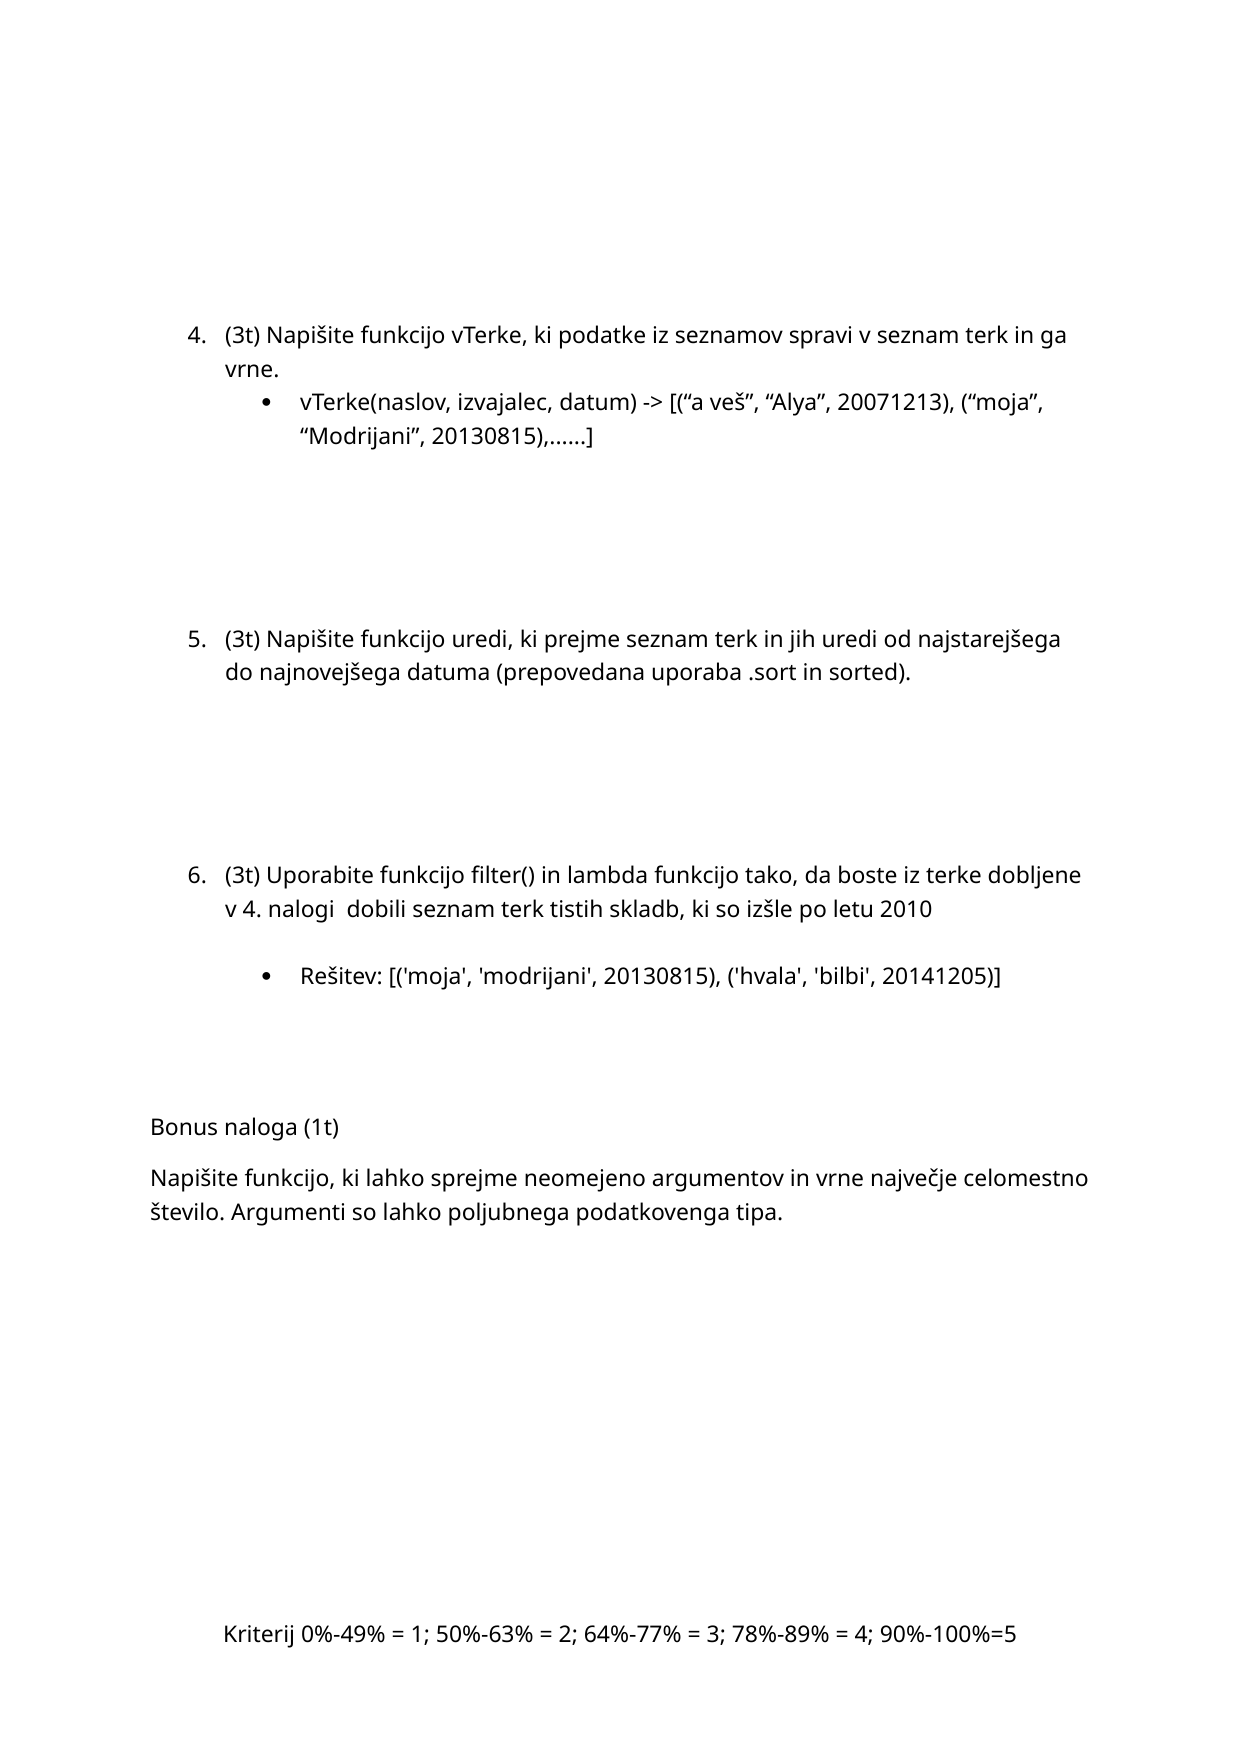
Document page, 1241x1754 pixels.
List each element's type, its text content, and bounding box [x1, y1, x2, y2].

text Napišite funkcijo, ki lahko sprejme neomejeno argumentov in vrne največje celomestno število. Argumenti so lahko poljubnega podatkovenga tipa. [150, 1162, 1090, 1227]
list Rešitev: [('moja', 'modrijani', 20130815), ('hvala', 'bilbi', 20141205)] [262, 960, 1090, 991]
list (3t) Uporabite funkcijo filter() in lambda funkcijo tako, da boste iz terke dobljene v 4. nalogi dobili seznam terk tistih skladb, ki so izšle po letu 2010 [187, 859, 1090, 924]
text Bonus naloga (1t) [150, 1111, 1090, 1142]
list (3t) Napišite funkcijo uredi, ki prejme seznam terk in jih uredi od najstarejšega do najnovejšega datuma (prepovedana uporaba .sort in sorted). [187, 622, 1090, 687]
list (3t) Napišite funkcijo vTerke, ki podatke iz seznamov spravi v seznam terk in ga vrne. [187, 319, 1090, 384]
list vTerke(naslov, izvajalec, datum) -> [(“a veš”, “Alya”, 20071213), (“moja”, “Modrijani”, 20130815),......] [262, 386, 1090, 451]
